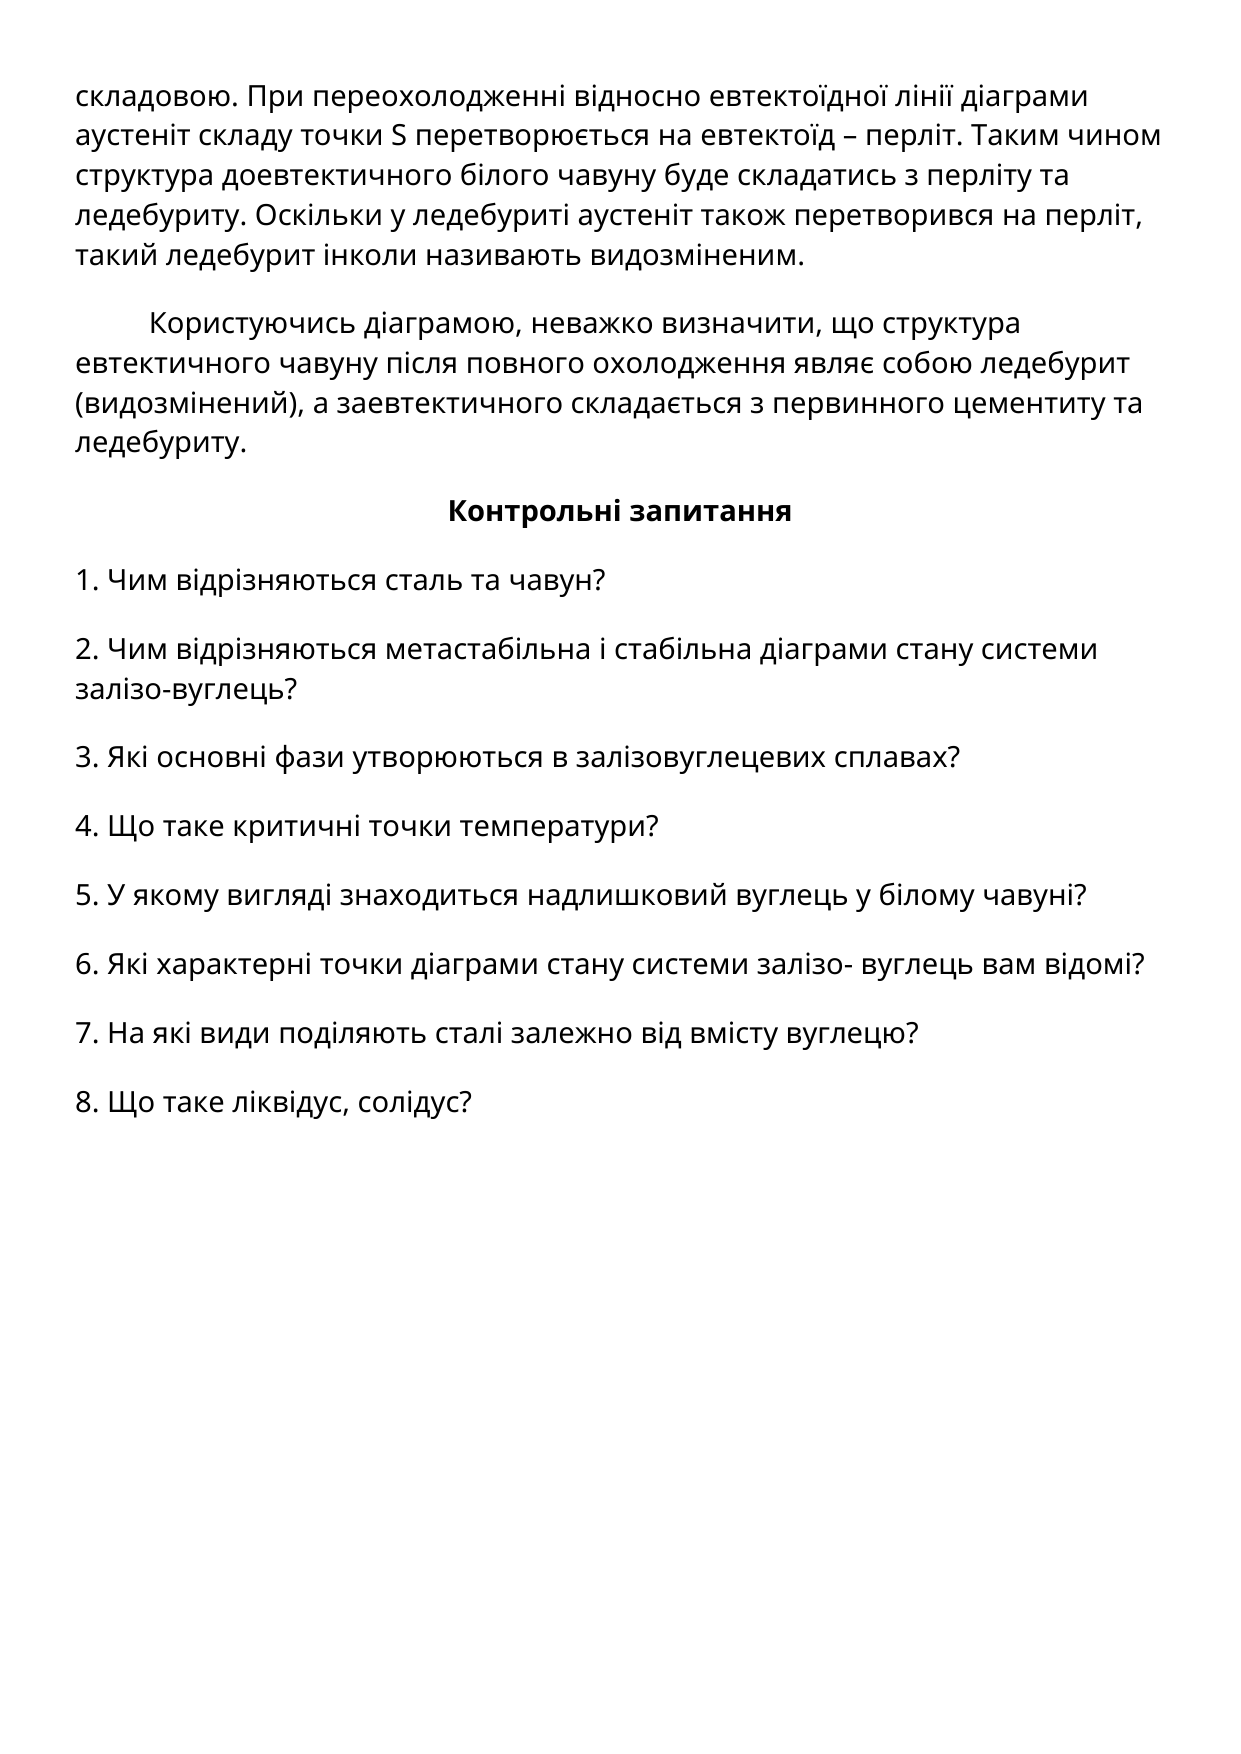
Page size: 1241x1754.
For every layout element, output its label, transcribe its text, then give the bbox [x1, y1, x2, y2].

text 2. Чим відрізняються метастабільна і стабільна діаграми стану системи залізо-вуглець? [75, 628, 1165, 708]
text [75, 75, 1165, 273]
text Контрольні запитання [75, 491, 1165, 530]
text 1. Чим відрізняються сталь та чавун? [75, 559, 1165, 599]
text 8. Що таке ліквідус, солідус? [75, 1081, 1165, 1121]
text 4. Що таке критичні точки температури? [75, 806, 1165, 845]
text Користуючись діаграмою, неважко визначити, що структура евтектичного чавуну після повного охолодження являє собою ледебурит (видозмінений), а заевтектичного складається з первинного цементиту та ледебуриту. [75, 303, 1165, 461]
text 7. На які види поділяють сталі залежно від вмісту вуглецю? [75, 1012, 1165, 1052]
text 3. Які основні фази утворюються в залізовуглецевих сплавах? [75, 737, 1165, 776]
text 6. Які характерні точки діаграми стану системи залізо- вуглець вам відомі? [75, 943, 1165, 983]
text 5. У якому вигляді знаходиться надлишковий вуглець у білому чавуні? [75, 874, 1165, 914]
